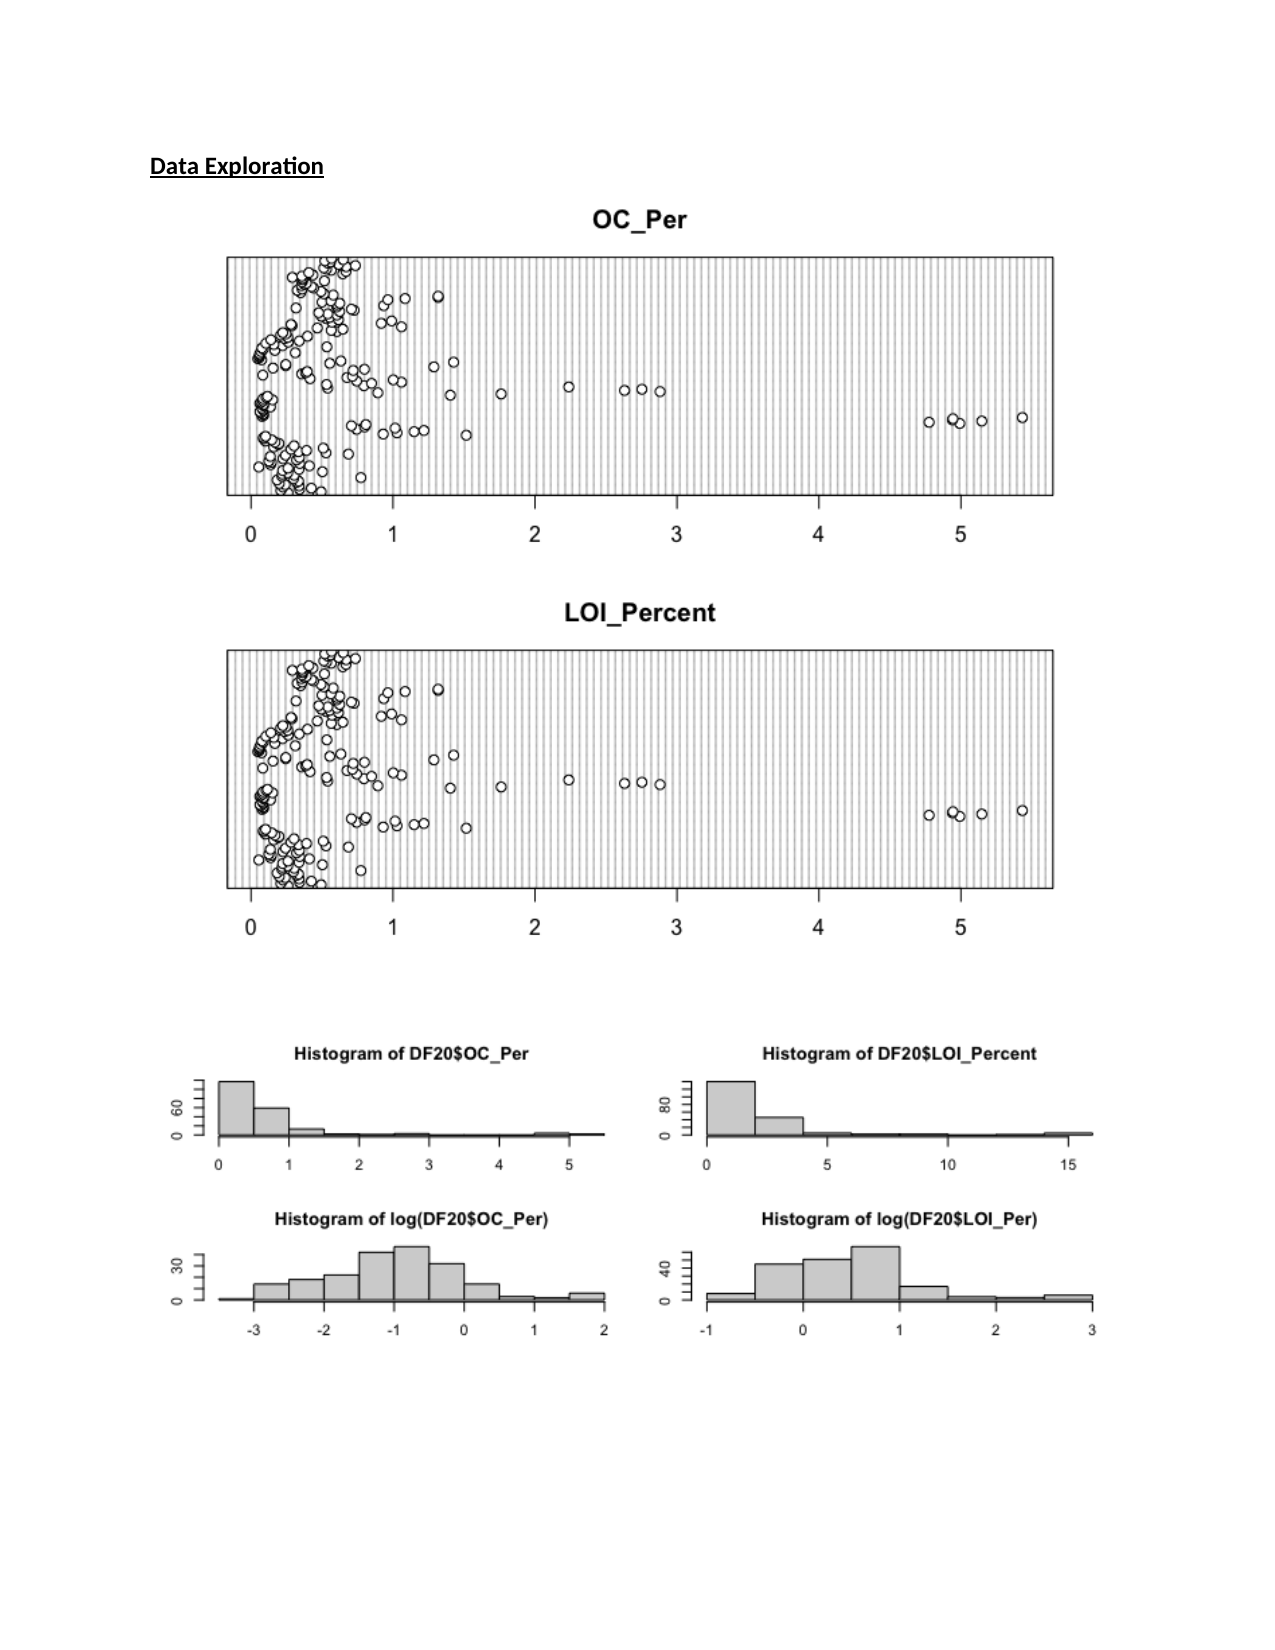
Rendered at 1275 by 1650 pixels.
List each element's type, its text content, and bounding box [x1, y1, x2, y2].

picture [150, 1026, 1125, 1369]
picture [150, 180, 1079, 966]
